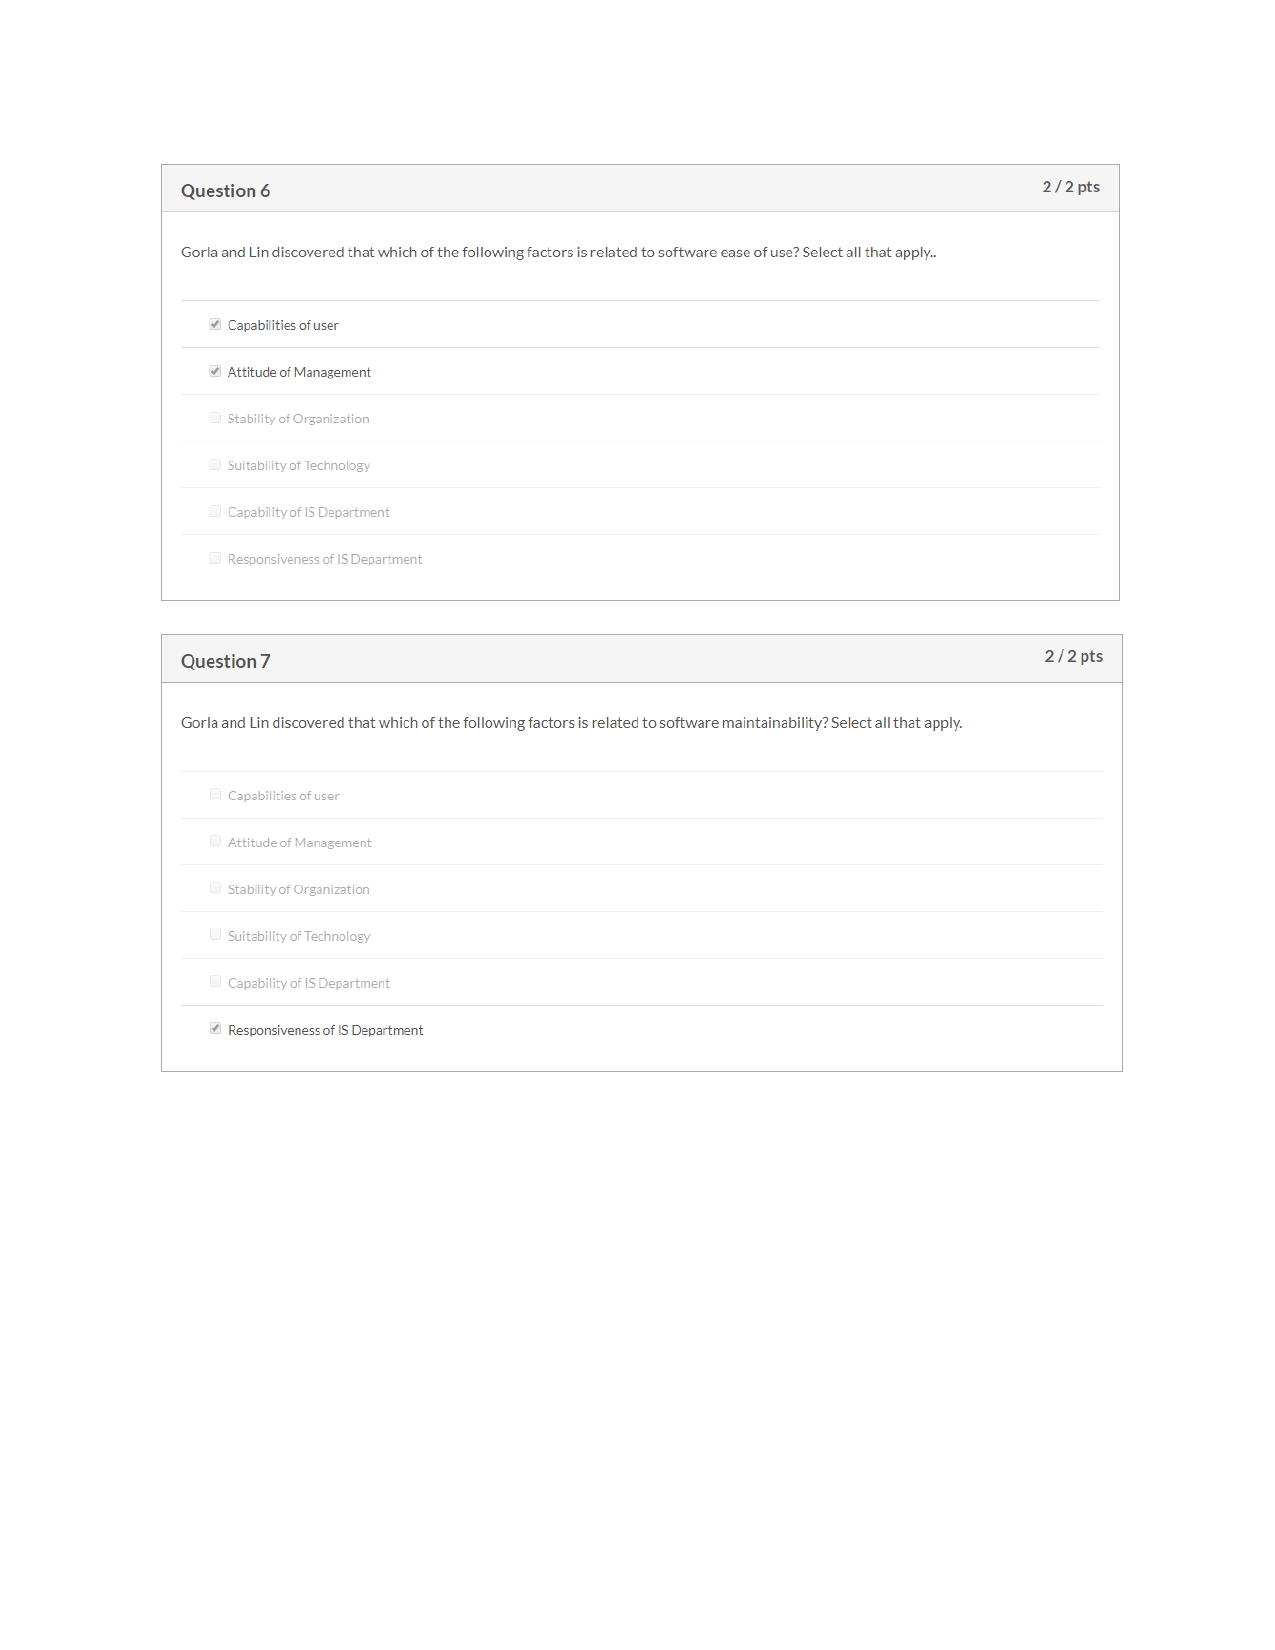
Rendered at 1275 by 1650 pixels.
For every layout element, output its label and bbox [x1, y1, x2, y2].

picture [150, 626, 1125, 1080]
picture [150, 150, 1125, 608]
